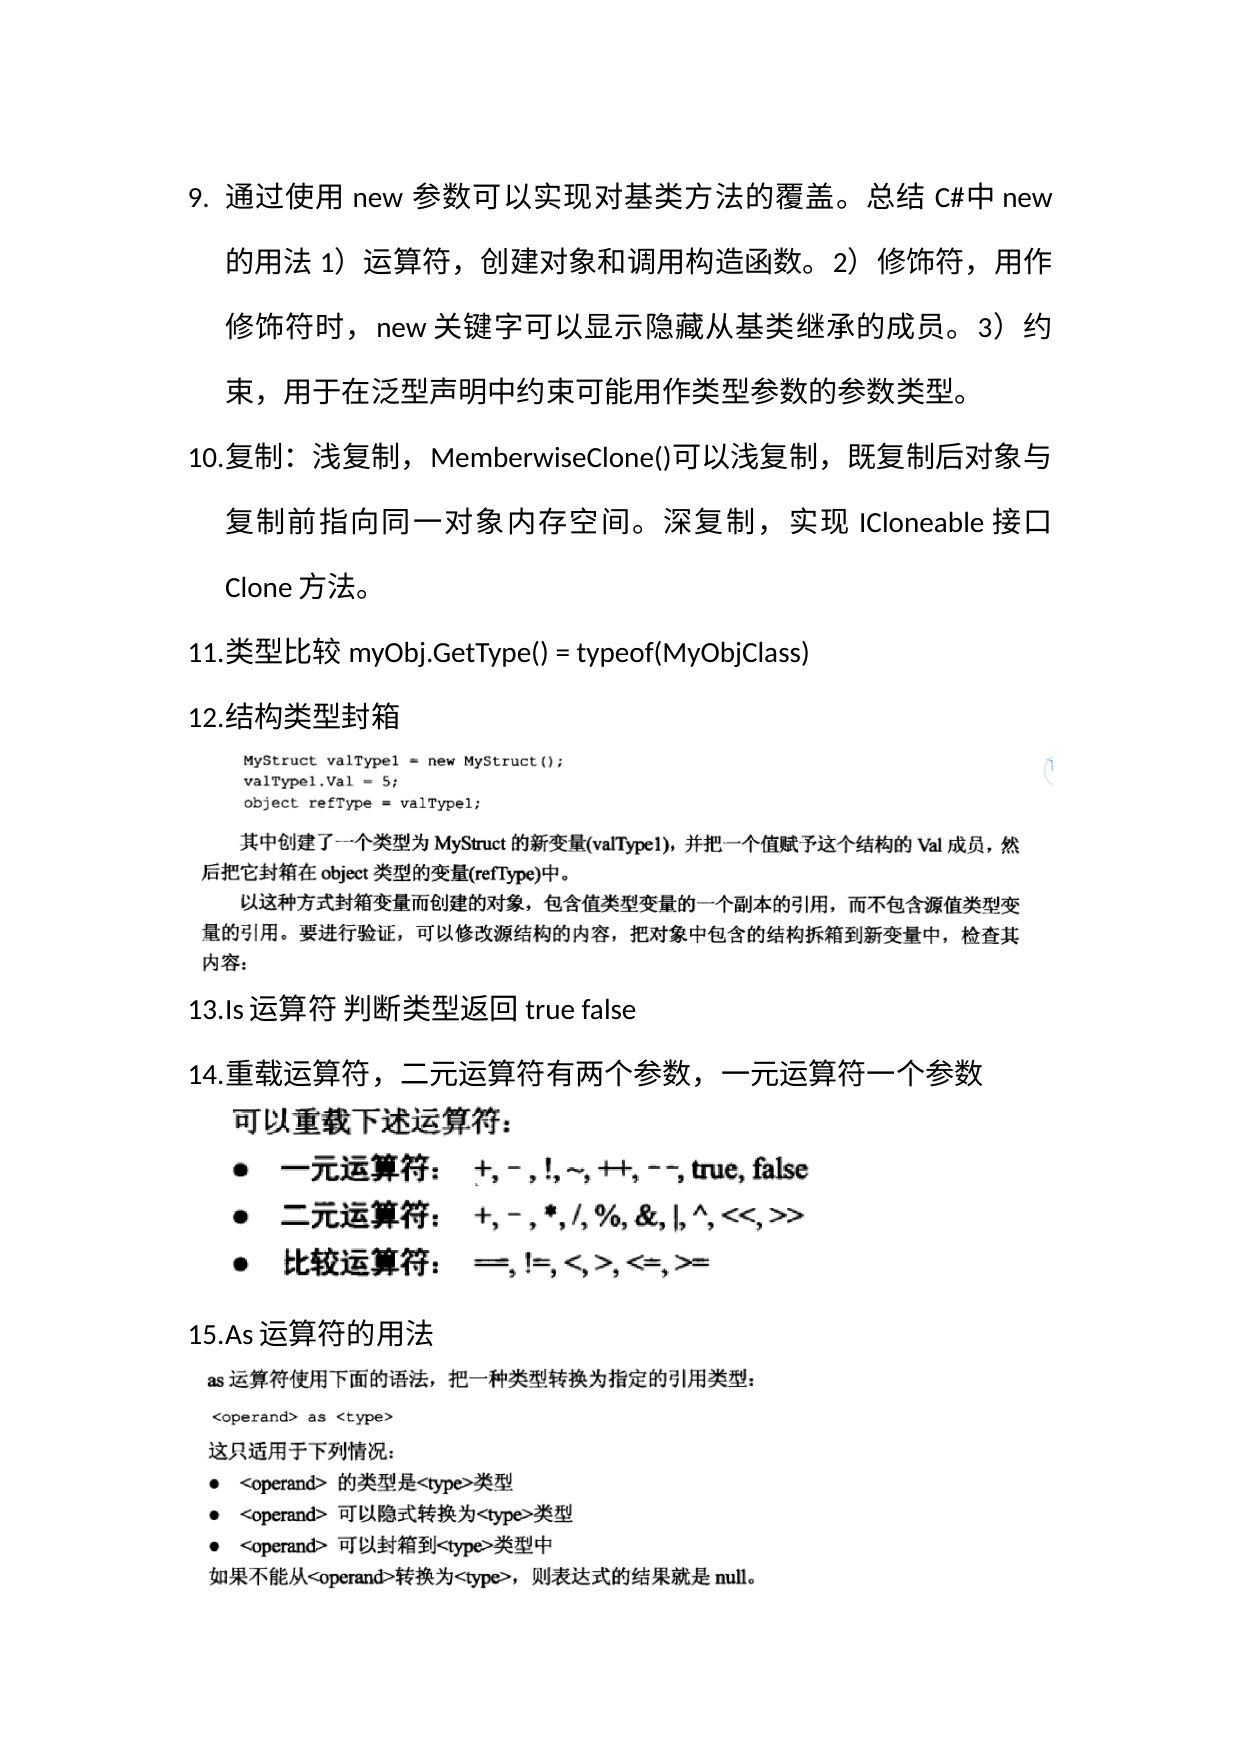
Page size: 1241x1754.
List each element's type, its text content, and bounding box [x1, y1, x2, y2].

list 通过使用new 参数可以实现对基类方法的覆盖。总结C#中new的用法 1）运算符，创建对象和调用构造函数。2）修饰符，用作修饰符时，new关键字可以显示隐藏从基类继承的成员。3）约束，用于在泛型声明中约束可能用作类型参数的参数类型。 [187, 162, 1053, 422]
list 结构类型封箱 [187, 682, 1053, 747]
list Is运算符 判断类型返回 true false [187, 974, 1053, 1039]
picture [225, 1104, 830, 1296]
picture [187, 747, 1053, 973]
list As运算符的用法 [187, 1299, 1053, 1364]
list 类型比较 myObj.GetType() = typeof(MyObjClass) [187, 617, 1053, 682]
picture [187, 1364, 761, 1592]
list 复制：浅复制，MemberwiseClone()可以浅复制，既复制后对象与复制前指向同一对象内存空间。深复制，实现ICloneable接口Clone方法。 [187, 422, 1053, 617]
list 重载运算符，二元运算符有两个参数，一元运算符一个参数 [187, 1039, 1053, 1104]
